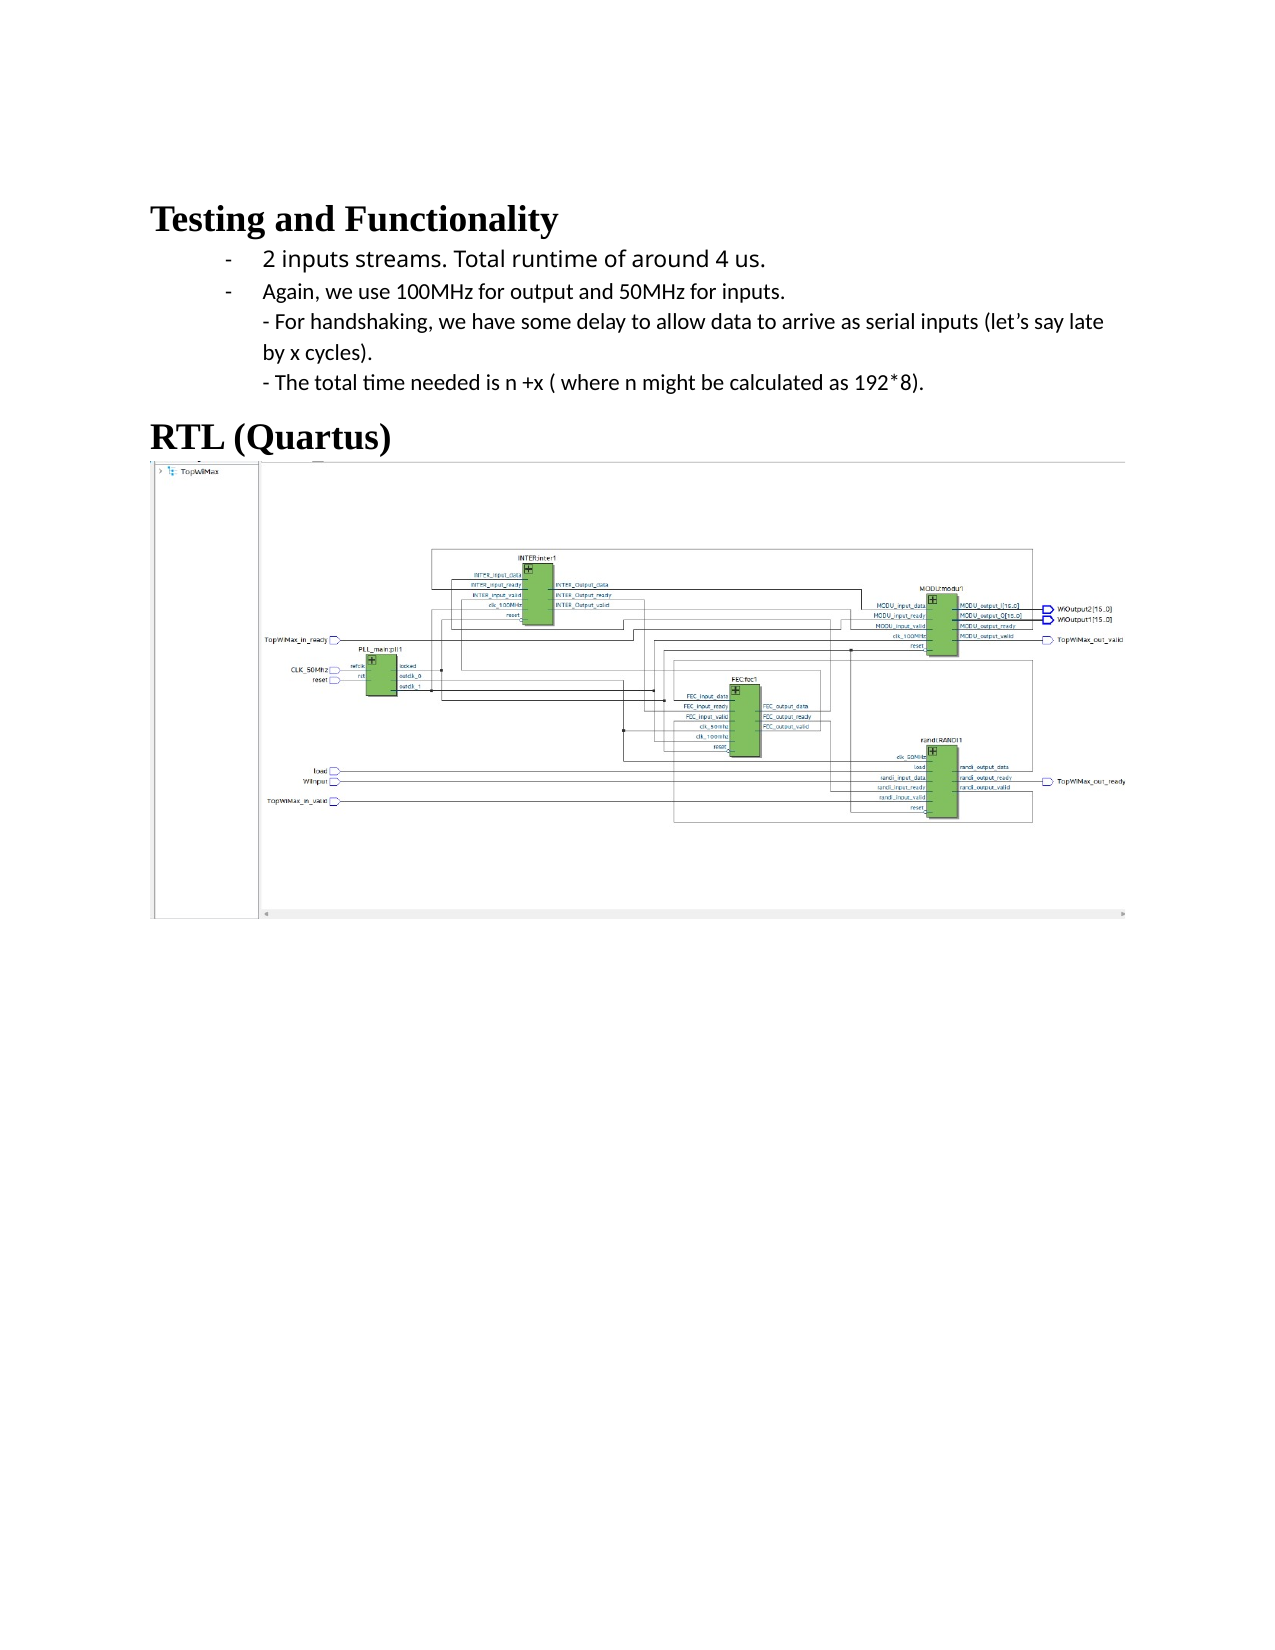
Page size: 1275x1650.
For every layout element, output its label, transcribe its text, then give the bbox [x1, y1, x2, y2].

list ⁠2 inputs streams. Total runtime of around 4 us. [225, 243, 1125, 275]
subtitle Testing and Functionality [150, 197, 1125, 240]
subtitle RTL (Quartus) [150, 415, 1125, 458]
picture [150, 461, 1125, 919]
list Again, we use 100MHz for output and 50MHz for inputs. - For handshaking, we have some delay to allow data to arrive as serial inputs (let’s say late by x cycles). - The total time needed is n +x ( where n might be calculated as 192*8). [225, 277, 1125, 396]
